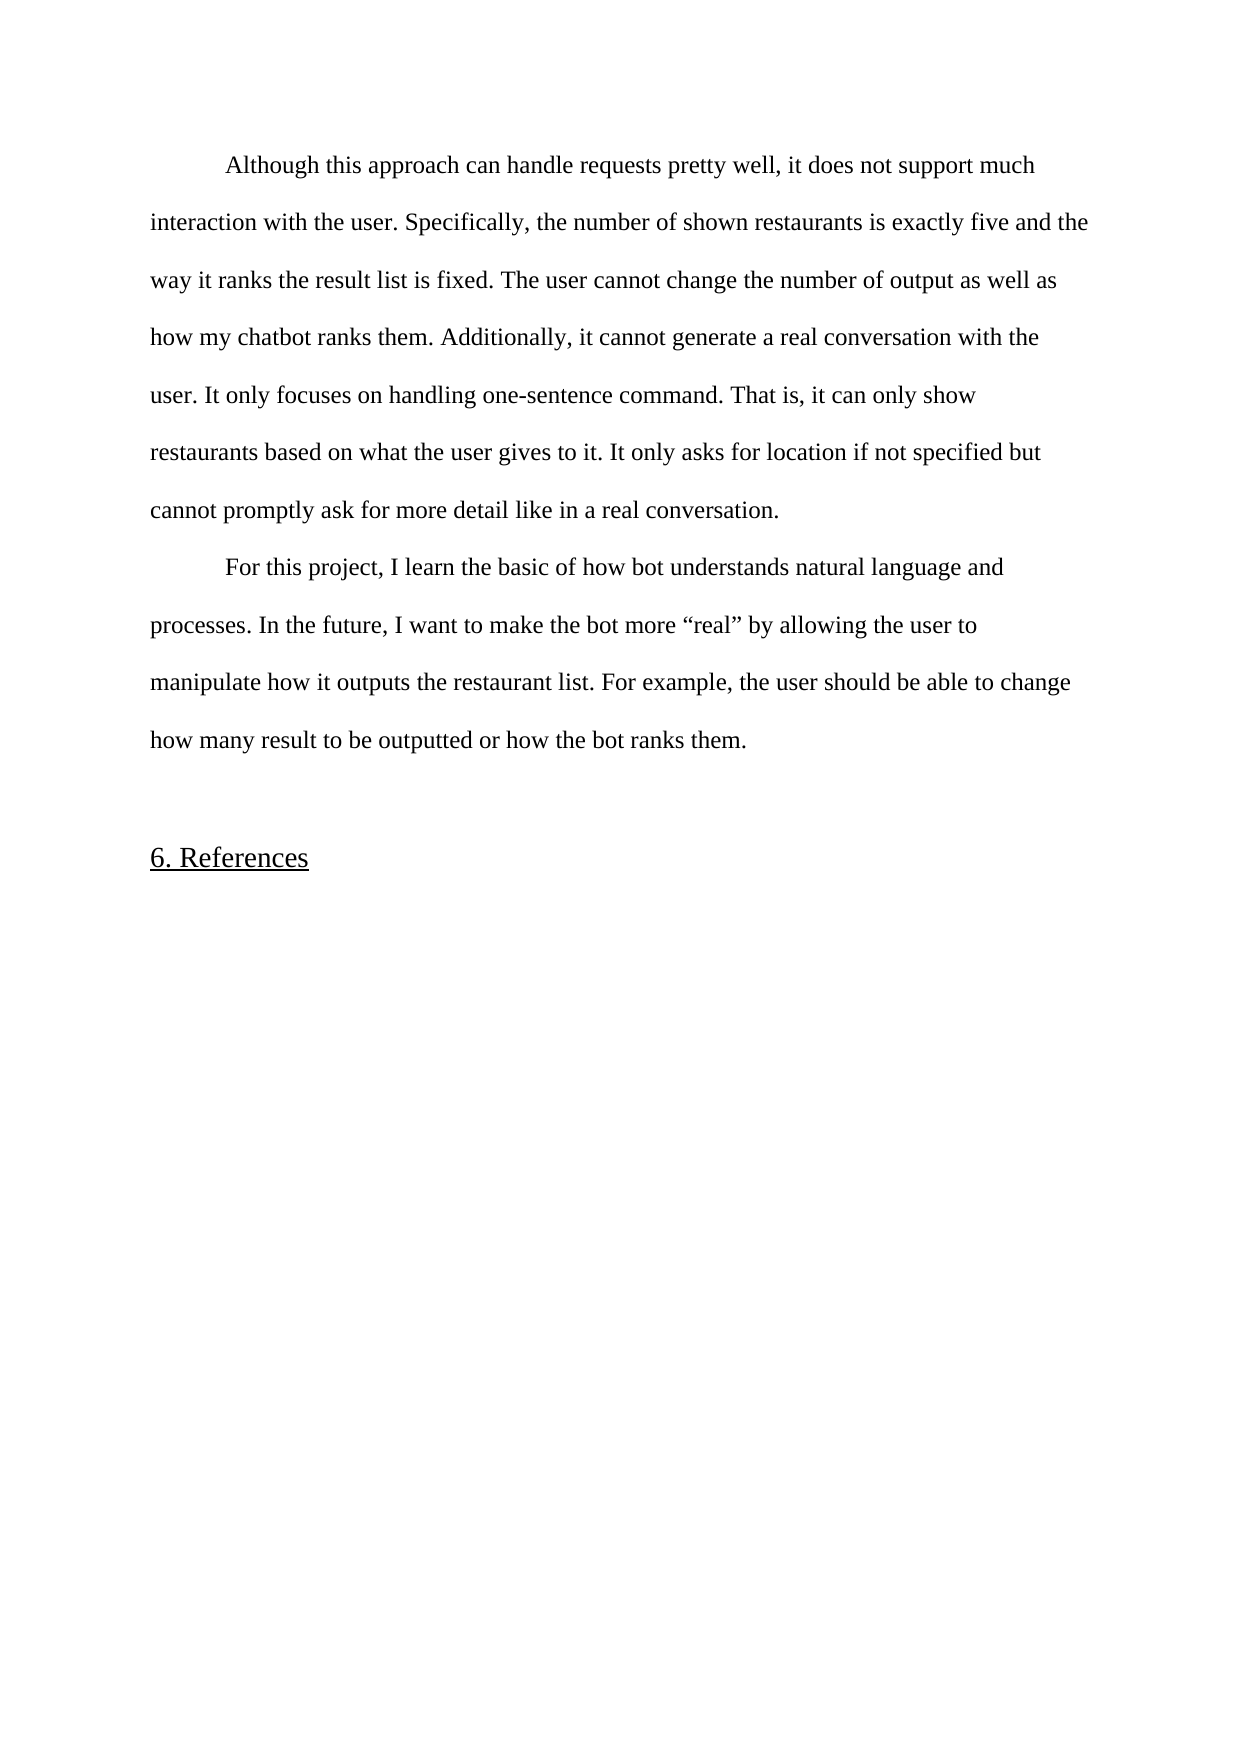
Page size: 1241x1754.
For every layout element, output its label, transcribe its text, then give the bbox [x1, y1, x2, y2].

text For this project, I learn the basic of how bot understands natural language and processes. In the future, I want to make the bot more “real” by allowing the user to manipulate how it outputs the restaurant list. For example, the user should be able to change how many result to be outputted or how the bot ranks them. [150, 552, 1090, 754]
text 6. References [150, 840, 1090, 873]
text Although this approach can handle requests pretty well, it does not support much interaction with the user. Specifically, the number of shown restaurants is exactly five and the way it ranks the result list is fixed. The user cannot change the number of output as well as how my chatbot ranks them. Additionally, it cannot generate a real conversation with the user. It only focuses on handling one-sentence command. That is, it can only show restaurants based on what the user gives to it. It only asks for location if not specified but cannot promptly ask for more detail like in a real conversation. [150, 150, 1090, 524]
